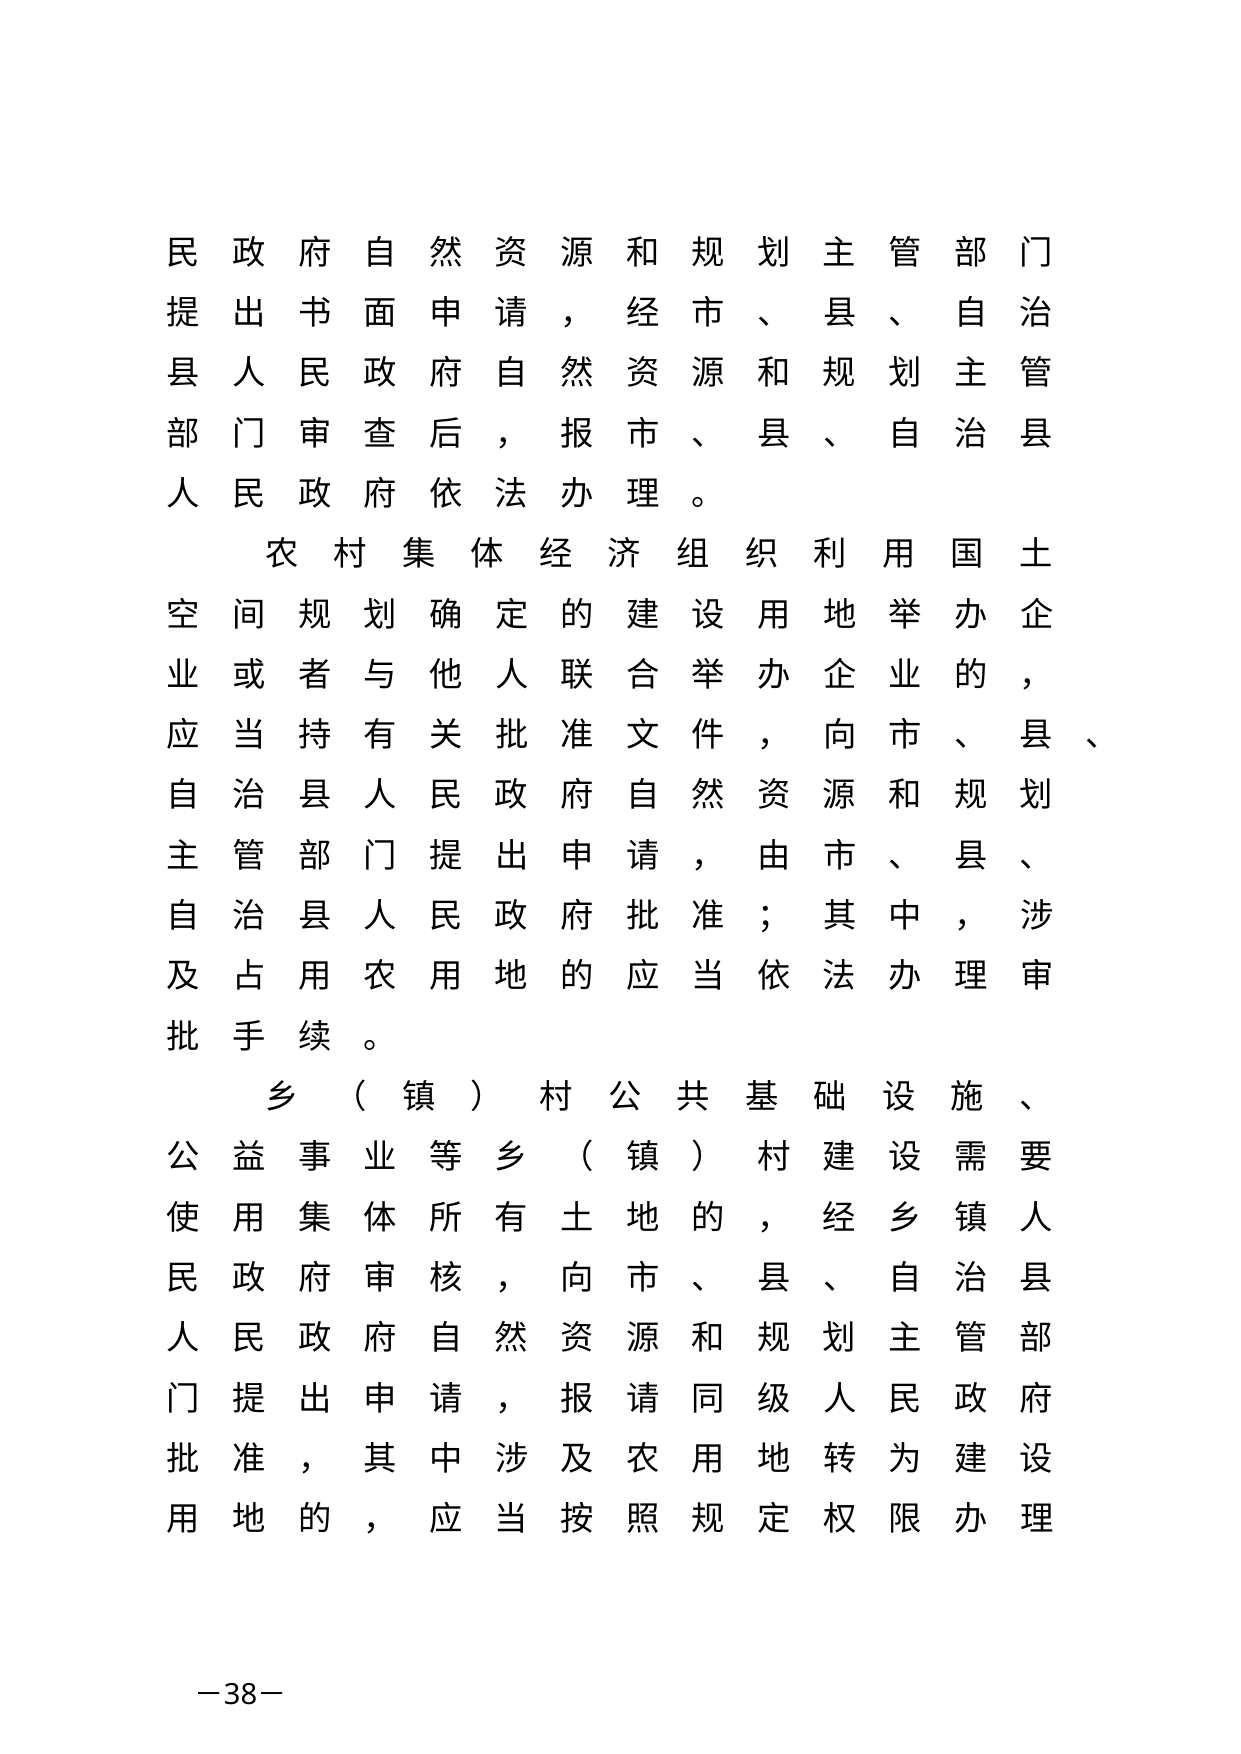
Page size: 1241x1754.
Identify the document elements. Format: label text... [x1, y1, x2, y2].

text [167, 219, 1085, 521]
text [167, 1064, 1085, 1546]
text 农村集体经济组织利用国土空间规划确定的建设用地举办企业或者与他人联合举办企业的，应当持有关批准文件，向市、县、自治县人民政府自然资源和规划主管部门提出申请，由市、县、自治县人民政府批准；其中，涉及占用农用地的应当依法办理审批手续。 [167, 521, 1085, 1064]
